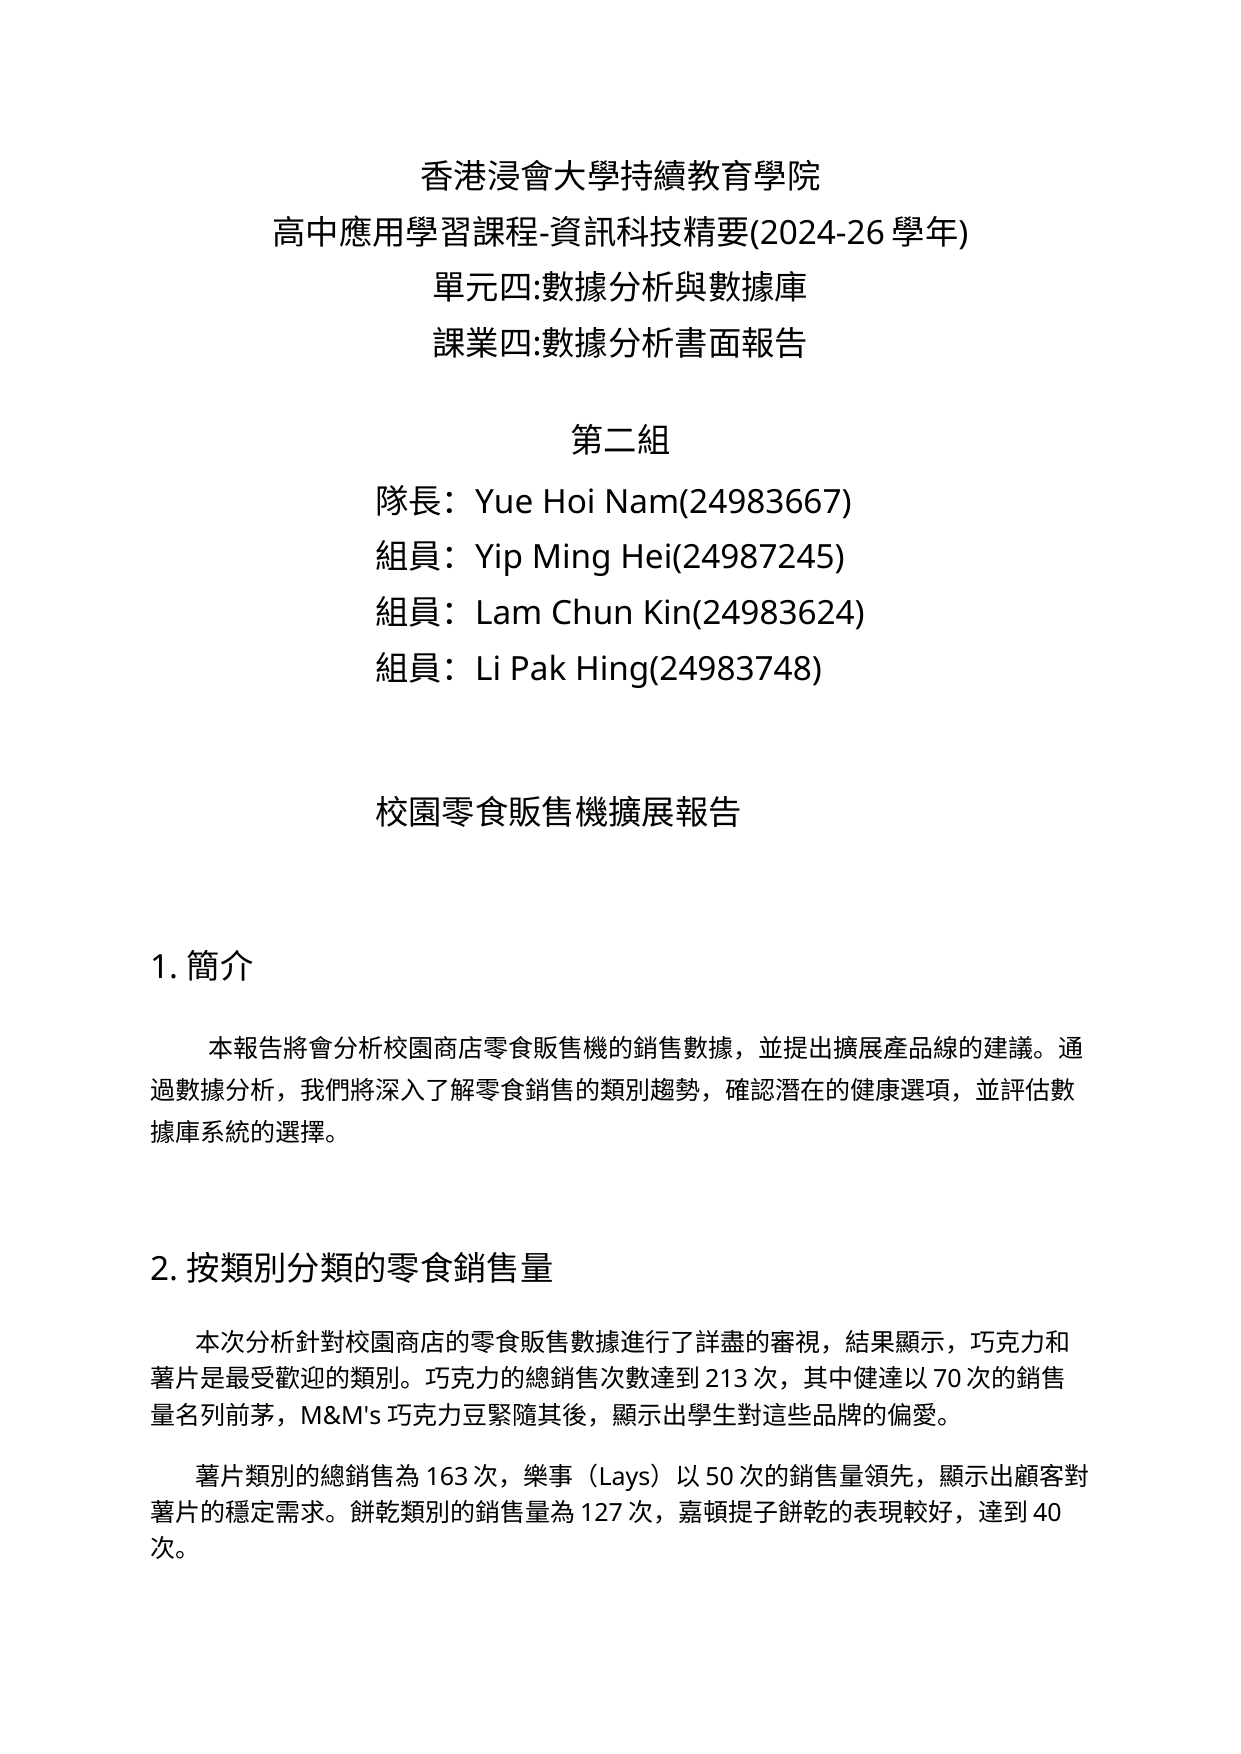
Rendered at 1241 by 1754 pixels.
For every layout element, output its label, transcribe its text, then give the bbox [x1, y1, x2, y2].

text 薯片類別的總銷售為163次，樂事（Lays）以50次的銷售量領先，顯示出顧客對薯片的穩定需求。餅乾類別的銷售量為127次，嘉頓提子餅乾的表現較好，達到40次。 [150, 1456, 1090, 1565]
text 隊長：Yue Hoi Nam(24983667) [375, 475, 1090, 523]
text 本報告將會分析校園商店零食販售機的銷售數據，並提出擴展產品線的建議。通過數據分析，我們將深入了解零食銷售的類別趨勢，確認潛在的健康選項，並評估數據庫系統的選擇。 [150, 1029, 1090, 1148]
text 本次分析針對校園商店的零食販售數據進行了詳盡的審視，結果顯示，巧克力和薯片是最受歡迎的類別。巧克力的總銷售次數達到213次，其中健達以70次的銷售量名列前茅，M&M's 巧克力豆緊隨其後，顯示出學生對這些品牌的偏愛。 [150, 1323, 1090, 1431]
text 組員：Lam Chun Kin(24983624) [375, 586, 1090, 634]
text 高中應用學習課程-資訊科技精要(2024-26學年) [150, 205, 1090, 254]
text 單元四:數據分析與數據庫 [150, 261, 1090, 309]
text 組員：Li Pak Hing(24983748) [375, 642, 1090, 690]
text 2. 按類別分類的零食銷售量 [150, 1242, 1090, 1290]
text 1. 簡介 [150, 940, 1090, 988]
text 香港浸會大學持續教育學院 [150, 150, 1090, 198]
subtitle 第二組 [150, 414, 1090, 462]
text 校園零食販售機擴展報告 [375, 786, 1090, 834]
text 組員：Yip Ming Hei(24987245) [375, 530, 1090, 579]
text 課業四:數據分析書面報告 [150, 317, 1090, 365]
